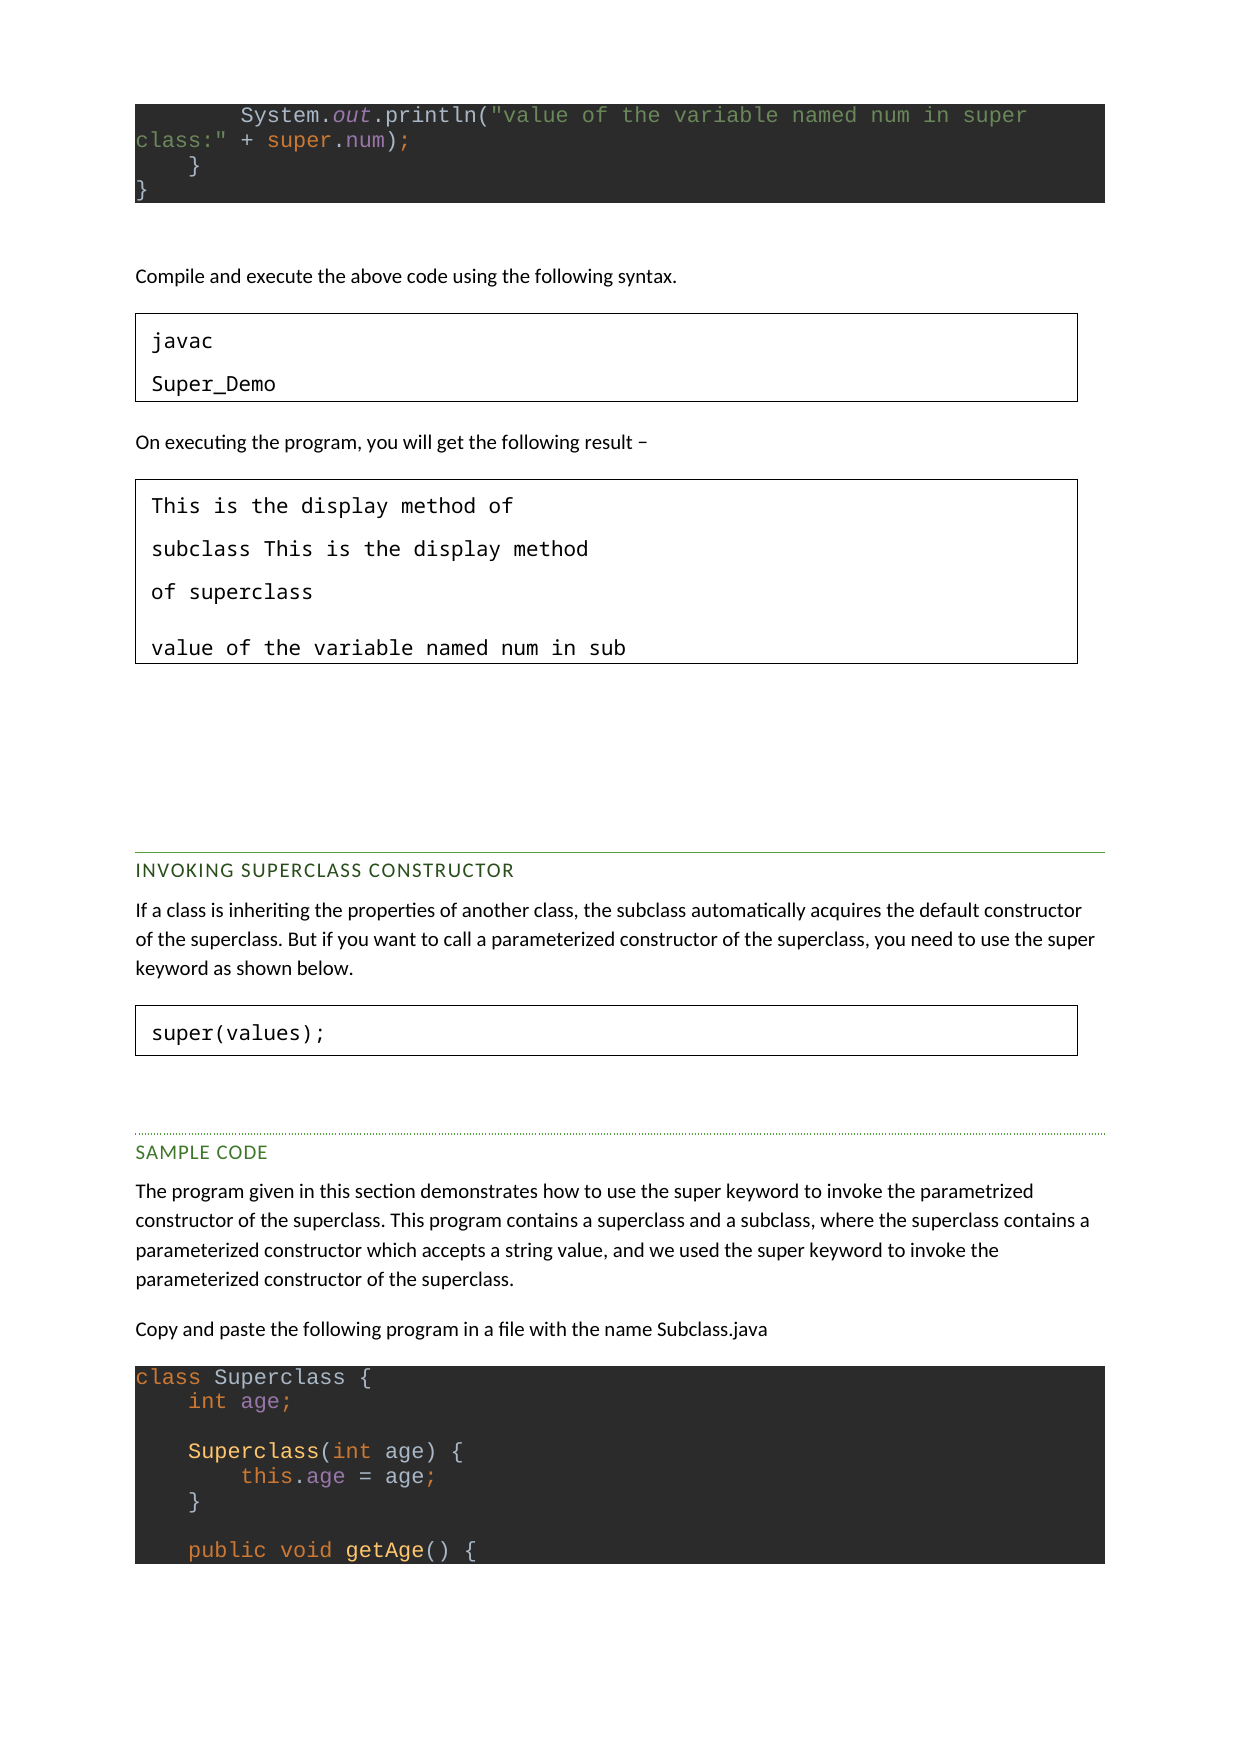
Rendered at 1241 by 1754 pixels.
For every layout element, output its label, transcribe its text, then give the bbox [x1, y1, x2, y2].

subtitle Invoking Superclass Constructor [135, 853, 1105, 883]
subtitle Sample Code [135, 1133, 1105, 1164]
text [135, 1366, 1105, 1564]
text On executing the program, you will get the following result − [135, 429, 1105, 454]
text Compile and execute the above code using the following syntax. [135, 264, 1105, 289]
text Copy and paste the following program in a file with the name Subclass.java [135, 1316, 1105, 1341]
text The program given in this section demonstrates how to use the super keyword to invoke the parametrized constructor of the superclass. This program contains a superclass and a subclass, where the superclass contains a parameterized constructor which accepts a string value, and we used the super keyword to invoke the parameterized constructor of the superclass. [135, 1178, 1105, 1291]
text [135, 104, 1105, 203]
text If a class is inheriting the properties of another class, the subclass automatically acquires the default constructor of the superclass. But if you want to call a parameterized constructor of the superclass, you need to use the super keyword as shown below. [135, 897, 1105, 981]
